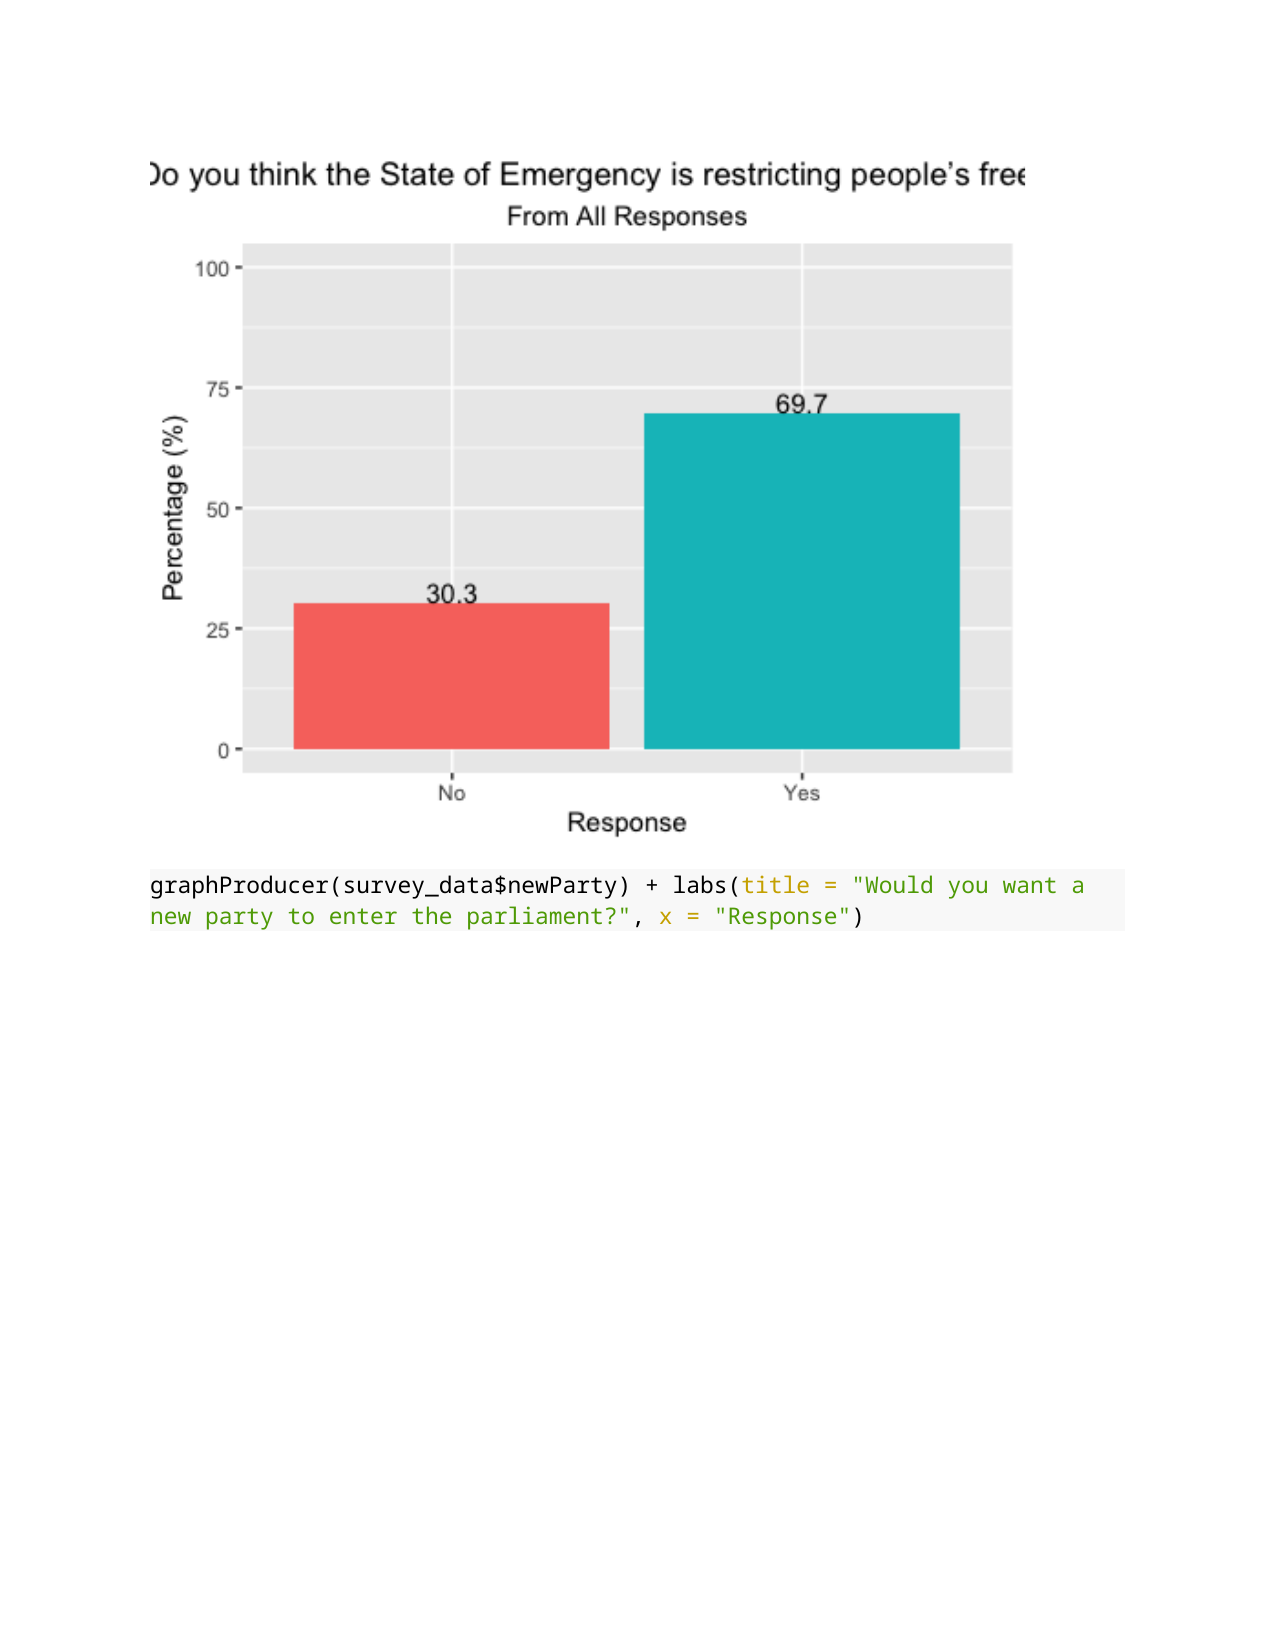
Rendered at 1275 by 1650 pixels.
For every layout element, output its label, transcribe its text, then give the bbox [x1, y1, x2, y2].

picture [150, 150, 1025, 850]
text graphProducer(survey_data$newParty) + labs(title = "Would you want a new party to enter the parliament?", x = "Response") [865, 869, 1125, 931]
